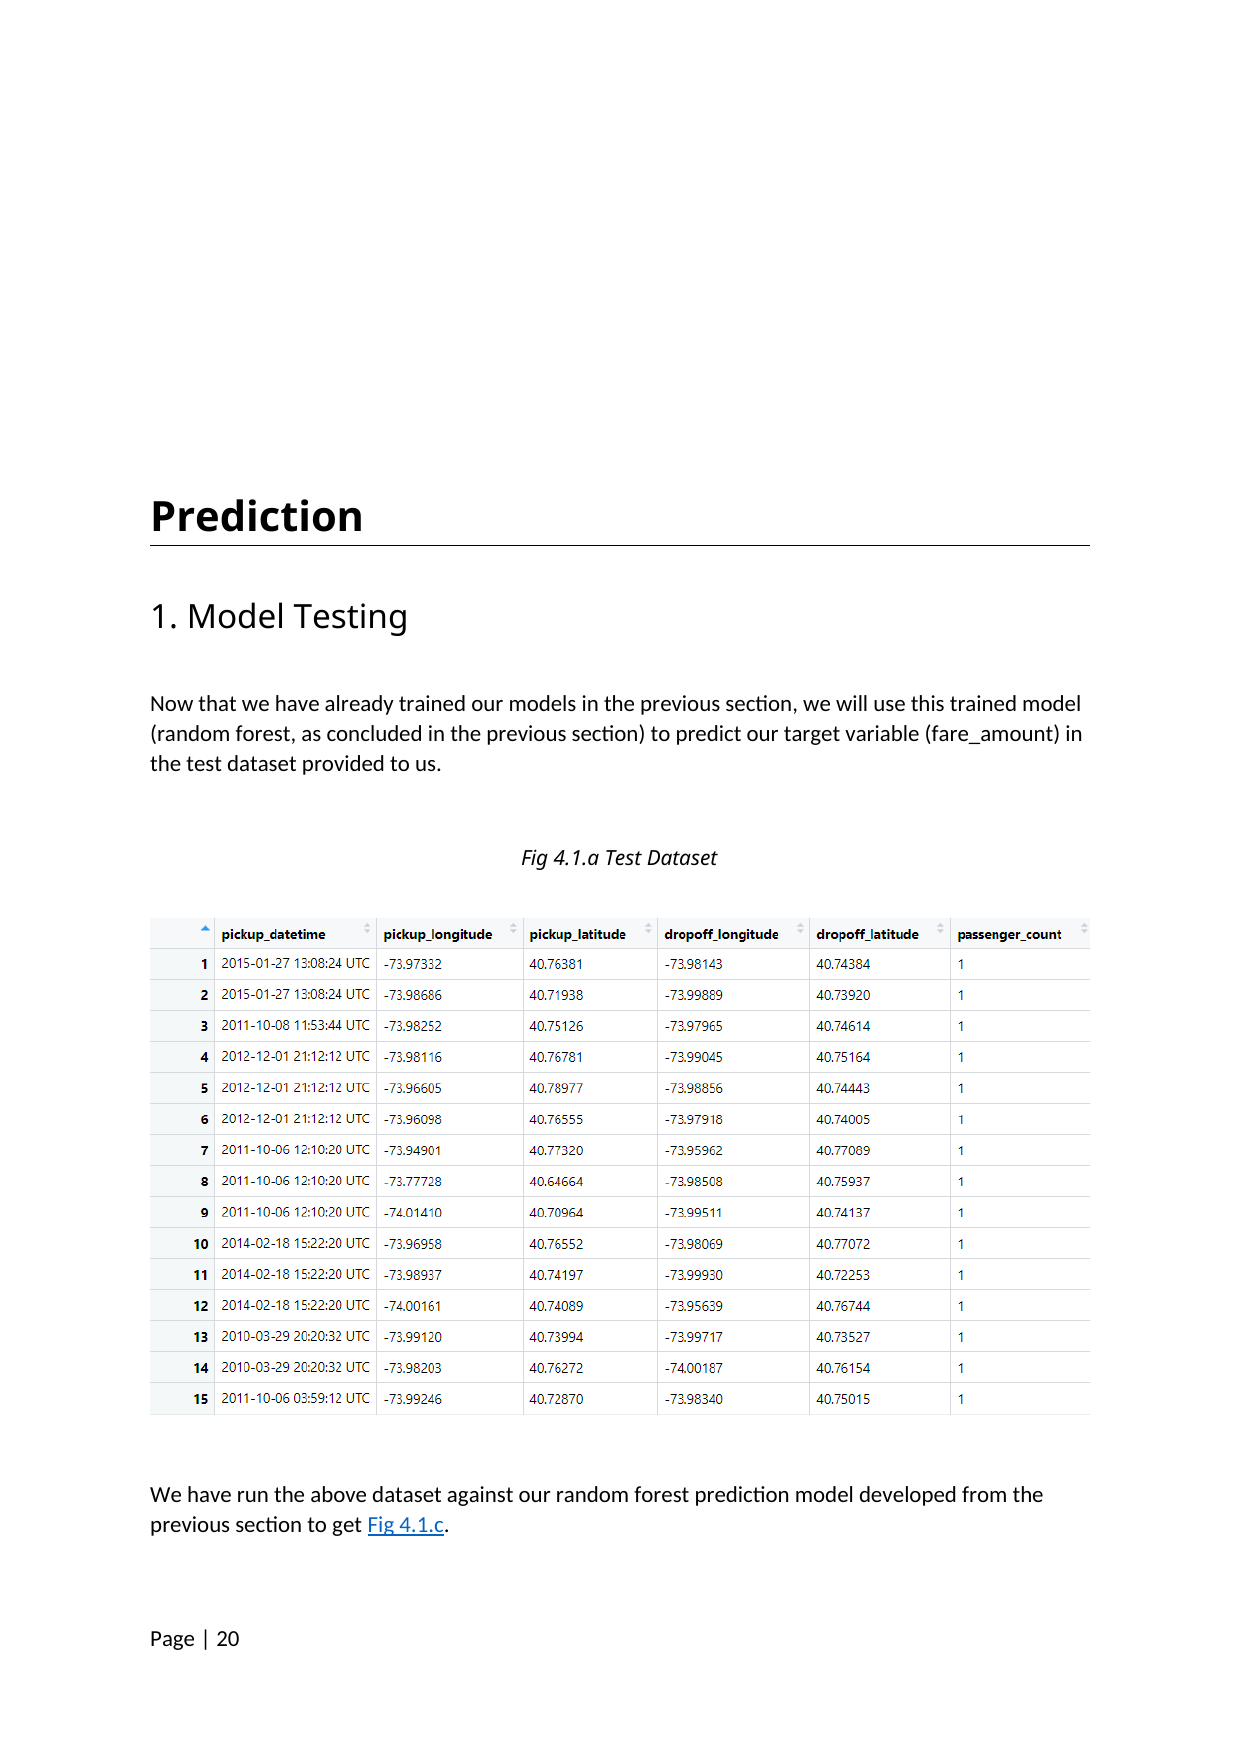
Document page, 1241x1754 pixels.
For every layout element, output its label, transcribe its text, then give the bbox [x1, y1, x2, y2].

text We have run the above dataset against our random forest prediction model developed from the previous section to get Fig 4.1.c. [150, 1480, 1090, 1538]
picture [150, 918, 1091, 1415]
text Now that we have already trained our models in the previous section, we will use this trained model (random forest, as concluded in the previous section) to predict our target variable (fare_amount) in the test dataset provided to us. [150, 689, 1090, 777]
subtitle Fig 4.1.a Test Dataset [150, 843, 1090, 872]
subtitle Prediction [150, 486, 1090, 545]
subtitle 1. Model Testing [150, 593, 1090, 639]
